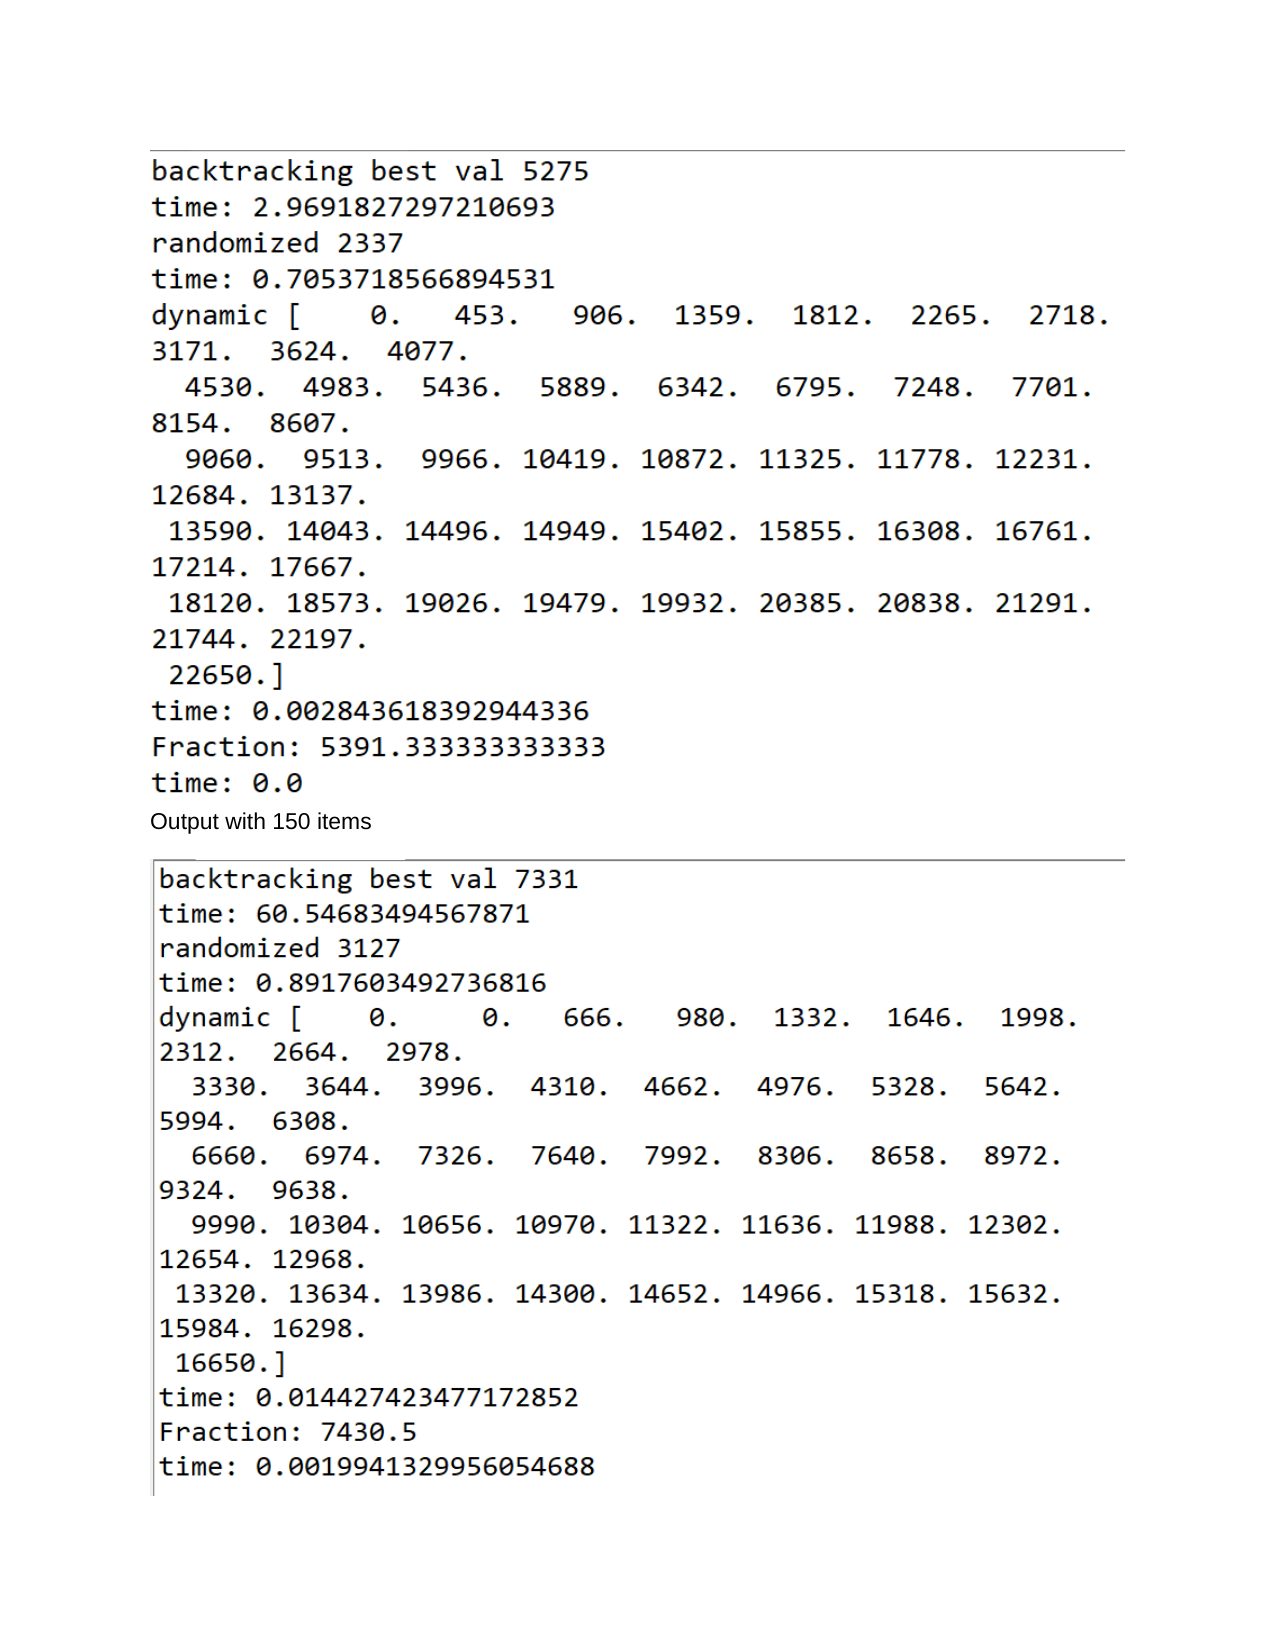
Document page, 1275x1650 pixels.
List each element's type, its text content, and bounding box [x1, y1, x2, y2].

picture [150, 150, 1125, 808]
picture [150, 859, 1125, 1496]
text Output with 150 items [150, 808, 1125, 834]
